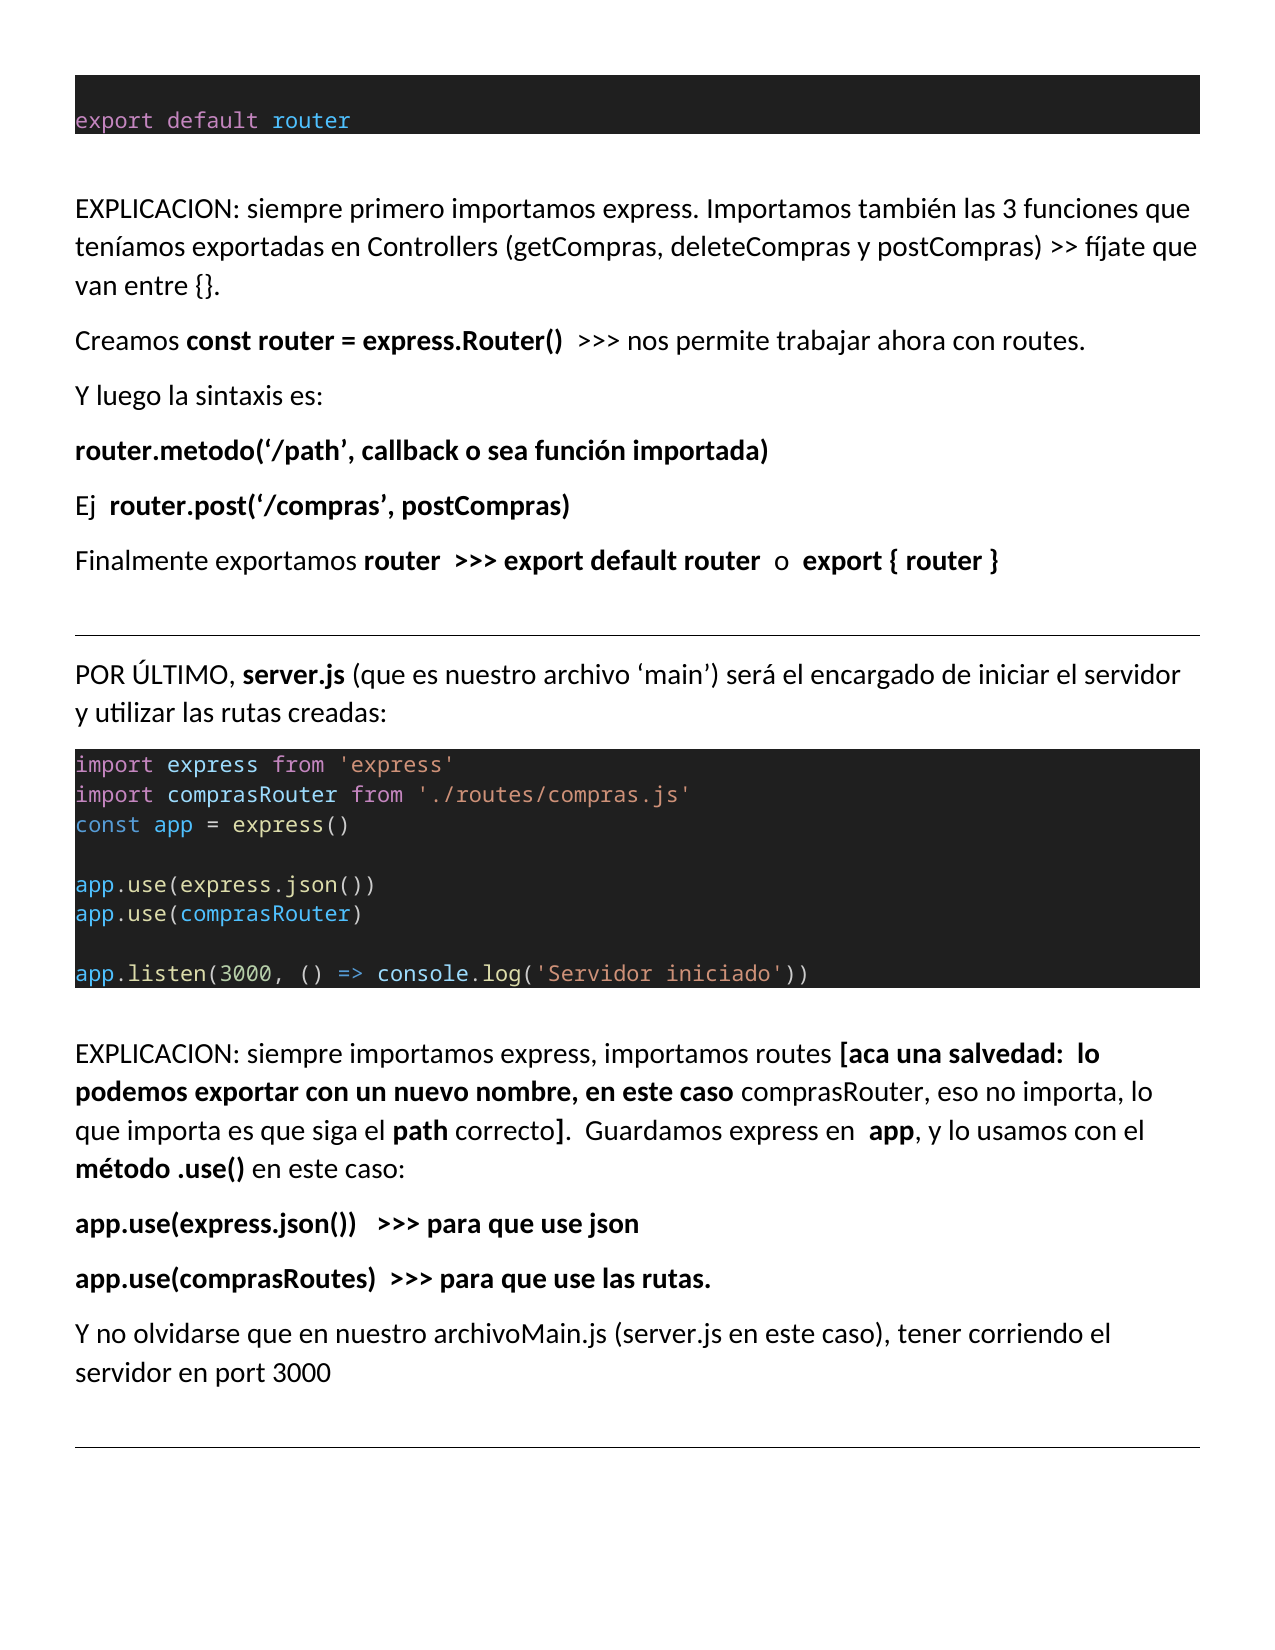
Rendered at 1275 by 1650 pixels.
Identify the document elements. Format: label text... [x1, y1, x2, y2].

text app.use(comprasRouter) [75, 898, 1200, 928]
text import comprasRouter from './routes/compras.js' [75, 779, 1200, 809]
text router.metodo(‘/path’, callback o sea función importada) [75, 432, 1200, 467]
text Creamos const router = express.Router() >>> nos permite trabajar ahora con routes. [75, 322, 1200, 357]
text POR ÚLTIMO, server.js (que es nuestro archivo ‘main’) será el encargado de iniciar el servidor y utilizar las rutas creadas: [75, 656, 1200, 730]
text Ej router.post(‘/compras’, postCompras) [75, 487, 1200, 523]
text app.use(comprasRoutes) >>> para que use las rutas. [75, 1260, 1200, 1296]
text app.listen(3000, () => console.log('Servidor iniciado')) [75, 958, 1200, 988]
text import express from 'express' [75, 749, 1200, 779]
text const app = express() [75, 809, 1200, 839]
text app.use(express.json()) >>> para que use json [75, 1205, 1200, 1241]
text export default router [75, 105, 1200, 134]
text EXPLICACION: siempre primero importamos express. Importamos también las 3 funciones que teníamos exportadas en Controllers (getCompras, deleteCompras y postCompras) >> fíjate que van entre {}. [75, 190, 1200, 302]
text Y luego la sintaxis es: [75, 377, 1200, 412]
text EXPLICACION: siempre importamos express, importamos routes [aca una salvedad: lo podemos exportar con un nuevo nombre, en este caso comprasRouter, eso no importa, lo que importa es que siga el path correcto]. Guardamos express en app, y lo usamos con el método .use() en este caso: [75, 1035, 1200, 1186]
text Y no olvidarse que en nuestro archivoMain.js (server.js en este caso), tener corriendo el servidor en port 3000 [75, 1315, 1200, 1389]
text app.use(express.json()) [75, 869, 1200, 898]
text Finalmente exportamos router >>> export default router o export { router } [75, 542, 1200, 578]
